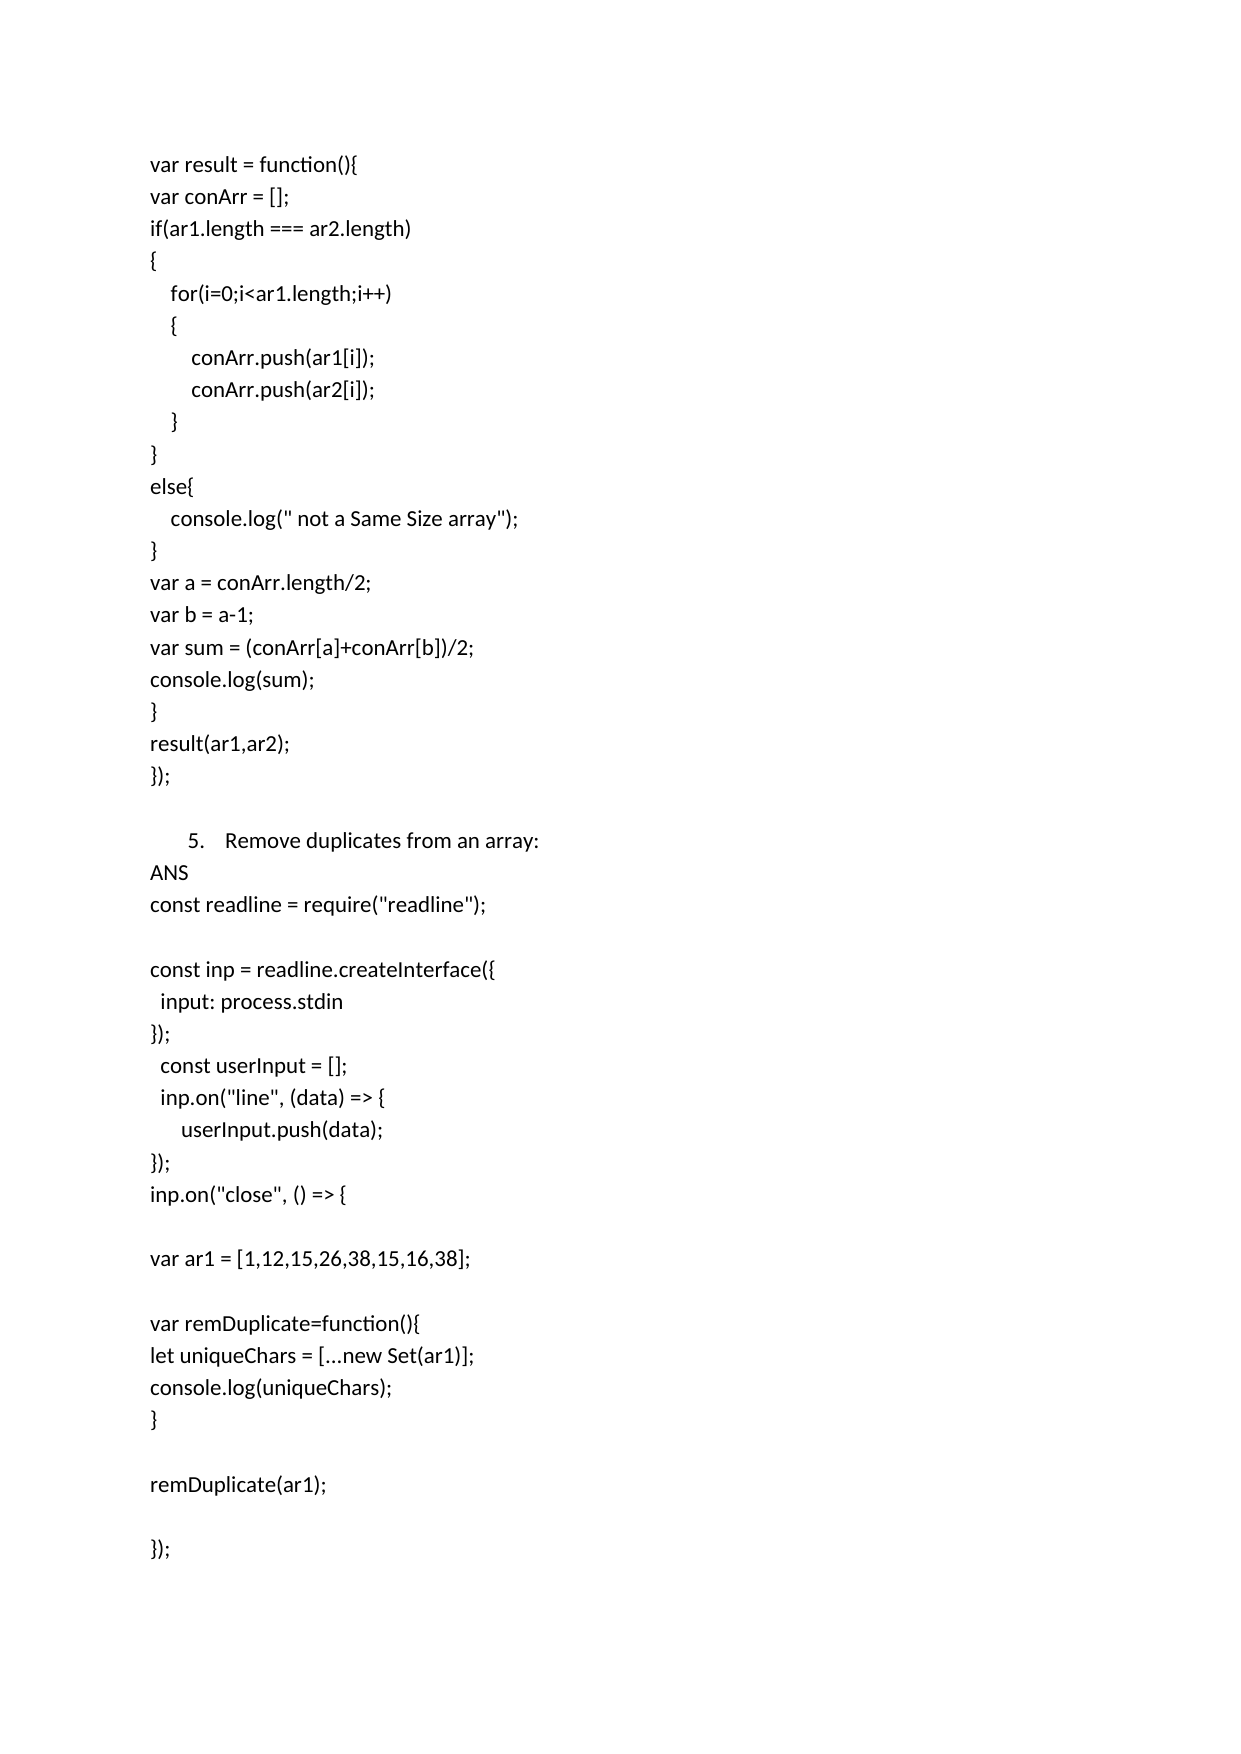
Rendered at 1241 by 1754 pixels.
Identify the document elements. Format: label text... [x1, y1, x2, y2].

text const userInput = []; [150, 1051, 1090, 1079]
text }); [150, 1148, 1090, 1176]
text { [150, 311, 1090, 339]
text else{ [150, 472, 1090, 500]
text const inp = readline.createInterface({ [150, 955, 1090, 983]
text conArr.push(ar2[i]); [150, 375, 1090, 403]
text var a = conArr.length/2; [150, 568, 1090, 596]
text } [150, 536, 1090, 564]
text }); [150, 1534, 1090, 1562]
text console.log(" not a Same Size array"); [150, 504, 1090, 532]
text input: process.stdin [150, 987, 1090, 1015]
text inp.on("close", () => { [150, 1180, 1090, 1208]
text } [150, 440, 1090, 468]
text userInput.push(data); [150, 1116, 1090, 1144]
text const readline = require("readline"); [150, 890, 1090, 918]
text var result = function(){ [150, 150, 1090, 178]
text } [150, 697, 1090, 725]
text ANS [150, 858, 1090, 886]
text var ar1 = [1,12,15,26,38,15,16,38]; [150, 1244, 1090, 1272]
text }); [150, 762, 1090, 789]
text remDuplicate(ar1); [150, 1470, 1090, 1498]
text console.log(uniqueChars); [150, 1373, 1090, 1401]
text let uniqueChars = [...new Set(ar1)]; [150, 1341, 1090, 1369]
text conArr.push(ar1[i]); [150, 343, 1090, 371]
list Remove duplicates from an array: [187, 826, 1090, 854]
text { [150, 247, 1090, 274]
text for(i=0;i<ar1.length;i++) [150, 279, 1090, 307]
text } [150, 1405, 1090, 1433]
text }); [150, 1019, 1090, 1047]
text } [150, 407, 1090, 436]
text var b = a-1; [150, 601, 1090, 629]
text inp.on("line", (data) => { [150, 1083, 1090, 1111]
text console.log(sum); [150, 665, 1090, 693]
text if(ar1.length === ar2.length) [150, 214, 1090, 242]
text result(ar1,ar2); [150, 729, 1090, 757]
text var remDuplicate=function(){ [150, 1309, 1090, 1337]
text var conArr = []; [150, 182, 1090, 210]
text var sum = (conArr[a]+conArr[b])/2; [150, 633, 1090, 661]
